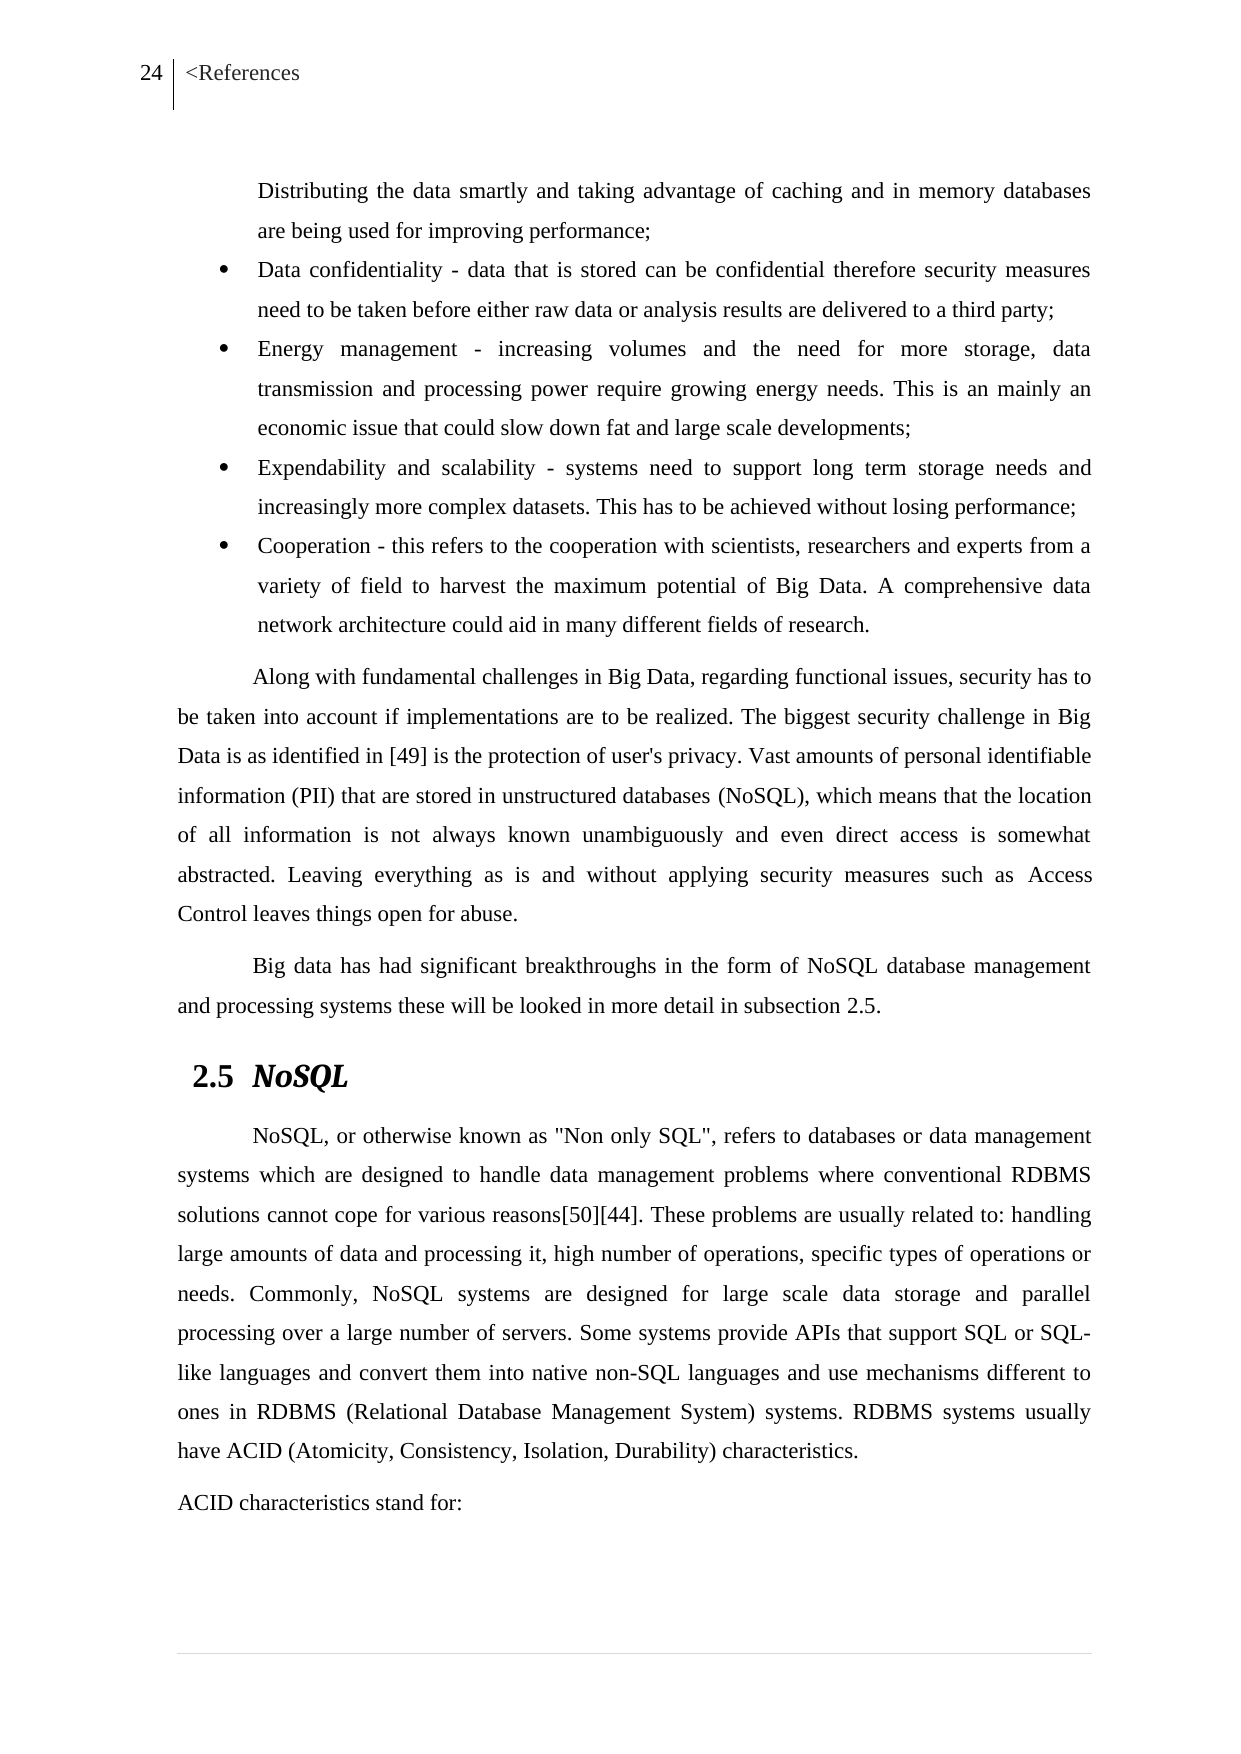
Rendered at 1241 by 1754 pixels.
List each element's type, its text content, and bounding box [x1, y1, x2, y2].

text Along with fundamental challenges in Big Data, regarding functional issues, security has to be taken into account if implementations are to be realized. The biggest security challenge in Big Data is as identified in is the protection of user's privacy. Vast amounts of personal identifiable information (PII) that are stored in unstructured databases (NoSQL), which means that the location of all information is not always known unambiguously and even direct access is somewhat abstracted. Leaving everything as is and without applying security measures such as Access Control leaves things open for abuse. [177, 663, 1092, 927]
list Data confidentiality - data that is stored can be confidential therefore security measures need to be taken before either raw data or analysis results are delivered to a third party; [220, 256, 1092, 322]
list Energy management - increasing volumes and the need for more storage, data transmission and processing power require growing energy needs. This is an mainly an economic issue that could slow down fat and large scale developments; [220, 335, 1092, 440]
text Big data has had significant breakthroughs in the form of NoSQL database management and processing systems these will be looked in more detail in subsection 2.5. [177, 952, 1092, 1018]
list Expendability and scalability - systems need to support long term storage needs and increasingly more complex datasets. This has to be achieved without losing performance; [220, 453, 1092, 519]
text NoSQL, or otherwise known as "Non only SQL", refers to databases or data management systems which are designed to handle data management problems where conventional RDBMS solutions cannot cope for various reasons. These problems are usually related to: handling large amounts of data and processing it, high number of operations, specific types of operations or needs. Commonly, NoSQL systems are designed for large scale data storage and parallel processing over a large number of servers. Some systems provide APIs that support SQL or SQL-like languages and convert them into native non-SQL languages and use mechanisms different to ones in RDBMS (Relational Database Management System) systems. RDBMS systems usually have ACID (Atomicity, Consistency, Isolation, Durability) characteristics. [177, 1122, 1092, 1464]
subtitle NoSQL [192, 1056, 1092, 1096]
text ACID characteristics stand for: [177, 1489, 1092, 1516]
list Cooperation - this refers to the cooperation with scientists, researchers and experts from a variety of field to harvest the maximum potential of Big Data. A comprehensive data network architecture could aid in many different fields of research. [220, 532, 1092, 638]
